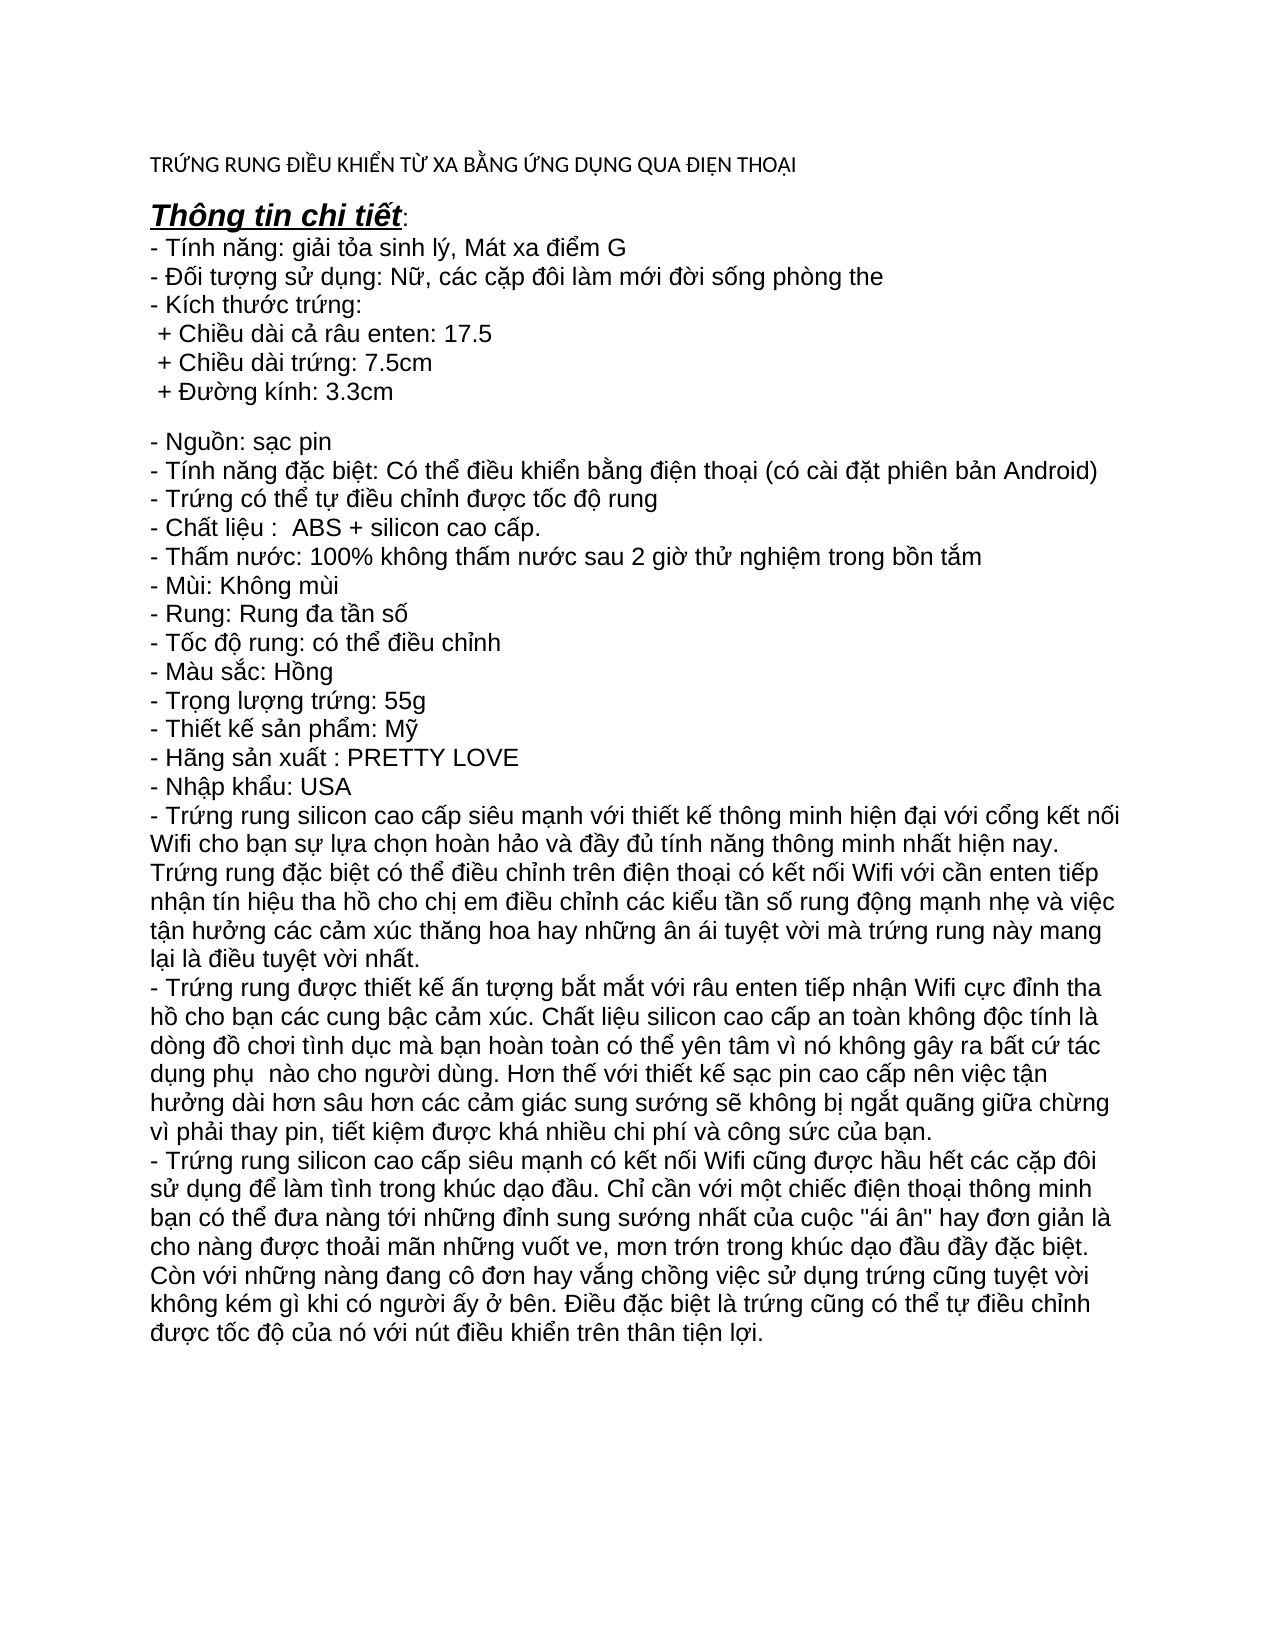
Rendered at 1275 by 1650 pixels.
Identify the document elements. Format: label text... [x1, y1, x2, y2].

text TRỨNG RUNG ĐIỀU KHIỂN TỪ XA BẰNG ỨNG DỤNG QUA ĐIỆN THOẠI [150, 150, 1125, 178]
text - Chất liệu : ABS + silicon cao cấp. [150, 513, 1125, 542]
text - Trứng rung silicon cao cấp siêu mạnh có kết nối Wifi cũng được hầu hết các cặp đôi sử dụng để làm tình trong khúc dạo đầu. Chỉ cần với một chiếc điện thoại thông minh bạn có thể đưa nàng tới những đỉnh sung sướng nhất của cuộc "ái ân" hay đơn giản là cho nàng được thoải mãn những vuốt ve, mơn trớn trong khúc dạo đầu đầy đặc biệt. Còn với những nàng đang cô đơn hay vắng chồng việc sử dụng trứng cũng tuyệt vời không kém gì khi có người ấy ở bên. Điều đặc biệt là trứng cũng có thể tự điều chỉnh được tốc độ của nó với nút điều khiển trên thân tiện lợi. [150, 1146, 1125, 1347]
text - Hãng sản xuất : PRETTY LOVE [150, 743, 1125, 772]
text - Kích thước trứng: + Chiều dài cả râu enten: 17.5 [150, 290, 1125, 348]
text - Màu sắc: Hồng [150, 657, 1125, 686]
text - Đối tượng sử dụng: Nữ, các cặp đôi làm mới đời sống phòng the [150, 262, 1125, 290]
text - Trọng lượng trứng: 55g [150, 686, 1125, 714]
text - Nguồn: sạc pin [150, 405, 1125, 456]
text - Trứng rung được thiết kế ấn tượng bắt mắt với râu enten tiếp nhận Wifi cực đỉnh tha hồ cho bạn các cung bậc cảm xúc. Chất liệu silicon cao cấp an toàn không độc tính là dòng đồ chơi tình dục mà bạn hoàn toàn có thể yên tâm vì nó không gây ra bất cứ tác dụng phụ nào cho người dùng. Hơn thế với thiết kế sạc pin cao cấp nên việc tận hưởng dài hơn sâu hơn các cảm giác sung sướng sẽ không bị ngắt quãng giữa chừng vì phải thay pin, tiết kiệm được khá nhiều chi phí và công sức của bạn. [150, 973, 1125, 1146]
text - Trứng rung silicon cao cấp siêu mạnh với thiết kế thông minh hiện đại với cổng kết nối Wifi cho bạn sự lựa chọn hoàn hảo và đầy đủ tính năng thông minh nhất hiện nay. Trứng rung đặc biệt có thể điều chỉnh trên điện thoại có kết nối Wifi với cần enten tiếp nhận tín hiệu tha hồ cho chị em điều chỉnh các kiểu tần số rung động mạnh nhẹ và việc tận hưởng các cảm xúc thăng hoa hay những ân ái tuyệt vời mà trứng rung này mang lại là điều tuyệt vời nhất. [150, 801, 1125, 973]
text - Tính năng đặc biệt: Có thể điều khiển bằng điện thoại (có cài đặt phiên bản Android) [150, 456, 1125, 484]
text - Thiết kế sản phẩm: Mỹ [150, 714, 1125, 743]
text - Thấm nước: 100% không thấm nước sau 2 giờ thử nghiệm trong bồn tắm [150, 542, 1125, 571]
text - Nhập khẩu: USA [150, 772, 1125, 801]
text Thông tin chi tiết: [150, 197, 1125, 233]
text - Rung: Rung đa tần số - Tốc độ rung: có thể điều chỉnh [150, 599, 1125, 657]
text - Trứng có thể tự điều chỉnh được tốc độ rung [150, 484, 1125, 513]
text + Chiều dài trứng: 7.5cm [150, 348, 1125, 377]
text + Đường kính: 3.3cm [150, 377, 1125, 405]
text - Mùi: Không mùi [150, 571, 1125, 599]
text - Tính năng: giải tỏa sinh lý, Mát xa điểm G [150, 233, 1125, 262]
